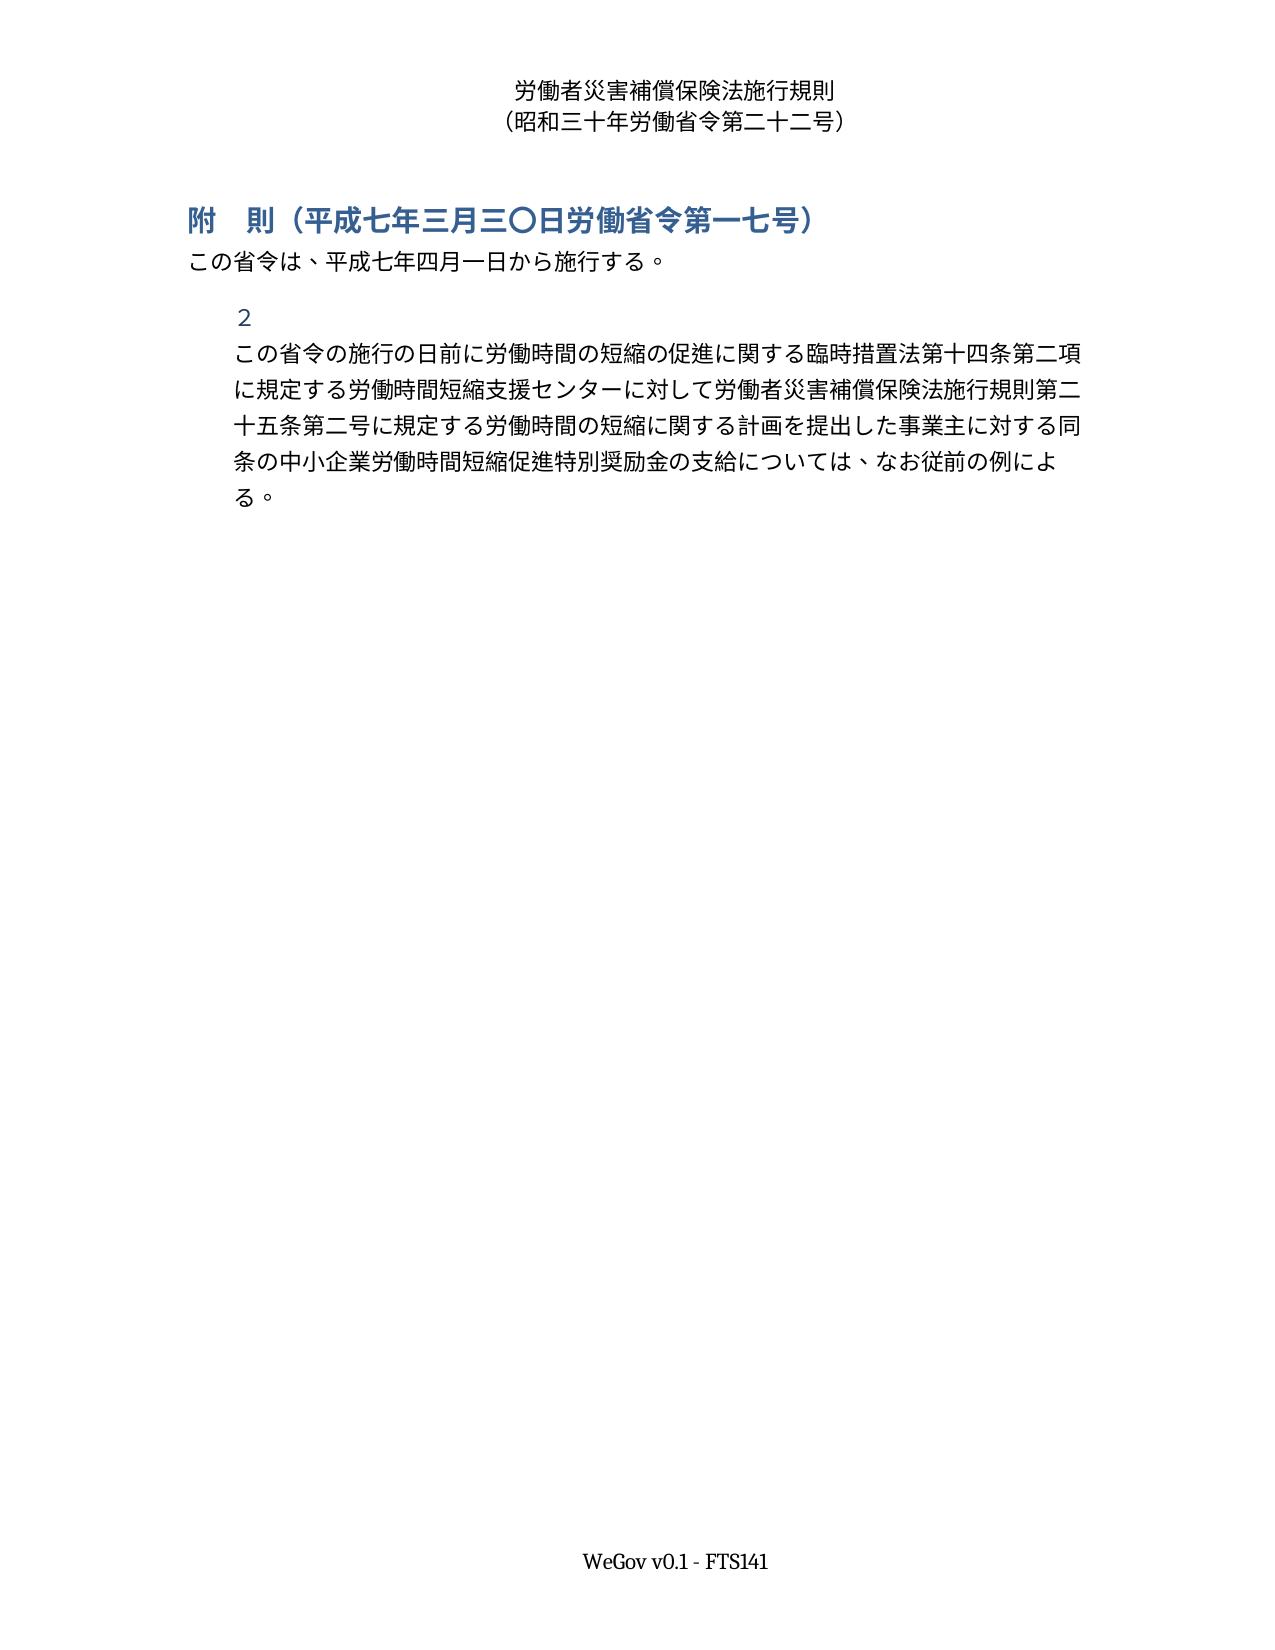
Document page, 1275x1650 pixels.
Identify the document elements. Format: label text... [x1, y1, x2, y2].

subtitle ２ [233, 302, 1087, 334]
text この省令は、平成七年四月一日から施行する。 [187, 246, 1087, 277]
text この省令の施行の日前に労働時間の短縮の促進に関する臨時措置法第十四条第二項に規定する労働時間短縮支援センターに対して労働者災害補償保険法施行規則第二十五条第二号に規定する労働時間の短縮に関する計画を提出した事業主に対する同条の中小企業労働時間短縮促進特別奨励金の支給については、なお従前の例による。 [233, 338, 1087, 513]
subtitle 附 則（平成七年三月三〇日労働省令第一七号） [187, 200, 1087, 240]
